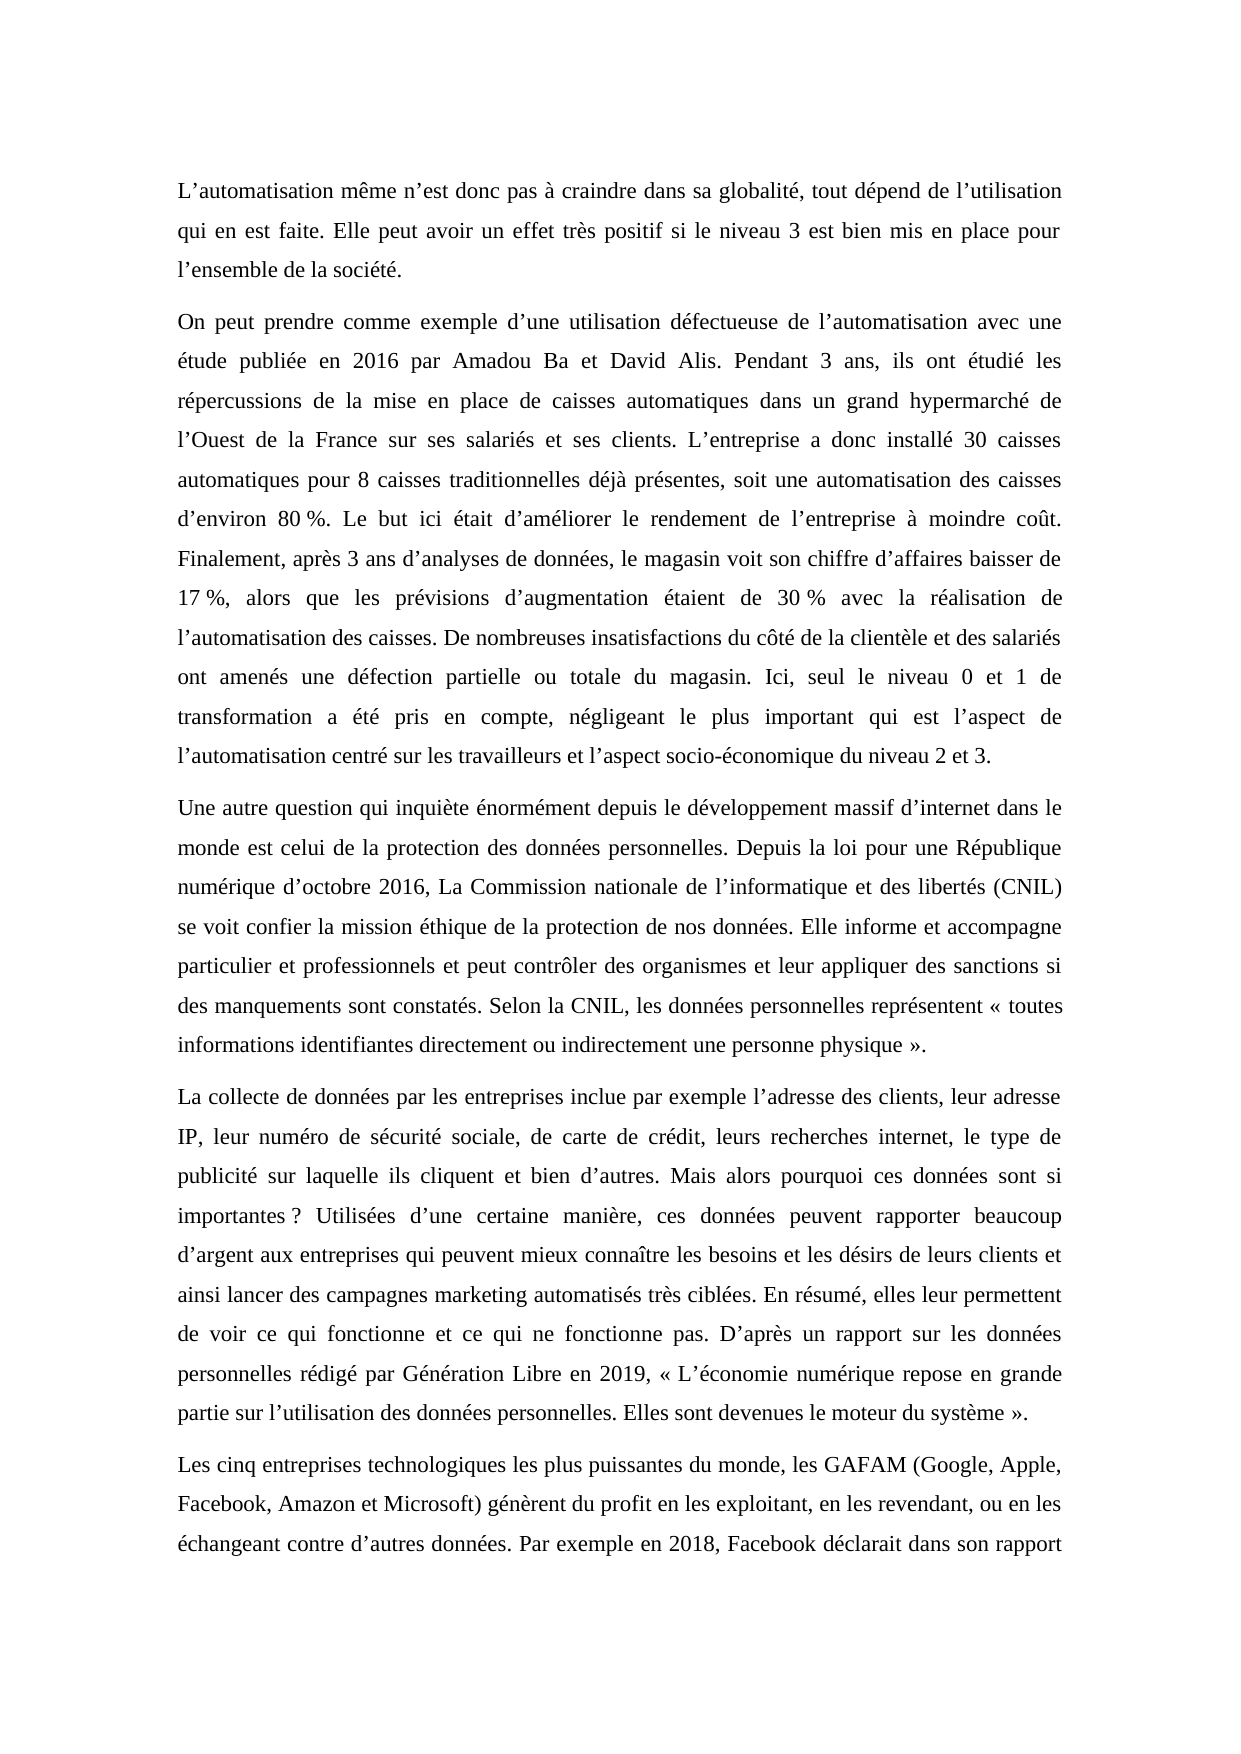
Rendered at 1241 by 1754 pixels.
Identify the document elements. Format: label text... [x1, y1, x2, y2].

text On peut prendre comme exemple d’une utilisation défectueuse de l’automatisation avec une étude publiée en 2016 par Amadou Ba et David Alis. Pendant 3 ans, ils ont étudié les répercussions de la mise en place de caisses automatiques dans un grand hypermarché de l’Ouest de la France sur ses salariés et ses clients. L’entreprise a donc installé 30 caisses automatiques pour 8 caisses traditionnelles déjà présentes, soit une automatisation des caisses d’environ 80 %. Le but ici était d’améliorer le rendement de l’entreprise à moindre coût. Finalement, après 3 ans d’analyses de données, le magasin voit son chiffre d’affaires baisser de 17 %, alors que les prévisions d’augmentation étaient de 30 % avec la réalisation de l’automatisation des caisses. De nombreuses insatisfactions du côté de la clientèle et des salariés ont amenés une défection partielle ou totale du magasin. Ici, seul le niveau 0 et 1 de transformation a été pris en compte, négligeant le plus important qui est l’aspect de l’automatisation centré sur les travailleurs et l’aspect socio-économique du niveau 2 et 3. [177, 308, 1063, 769]
text Une autre question qui inquiète énormément depuis le développement massif d’internet dans le monde est celui de la protection des données personnelles. Depuis la loi pour une République numérique d’octobre 2016, La Commission nationale de l’informatique et des libertés (CNIL) se voit confier la mission éthique de la protection de nos données. Elle informe et accompagne particulier et professionnels et peut contrôler des organismes et leur appliquer des sanctions si des manquements sont constatés. Selon la CNIL, les données personnelles représentent « toutes informations identifiantes directement ou indirectement une personne physique ». [177, 794, 1063, 1058]
text La collecte de données par les entreprises inclue par exemple l’adresse des clients, leur adresse IP, leur numéro de sécurité sociale, de carte de crédit, leurs recherches internet, le type de publicité sur laquelle ils cliquent et bien d’autres. Mais alors pourquoi ces données sont si importantes ? Utilisées d’une certaine manière, ces données peuvent rapporter beaucoup d’argent aux entreprises qui peuvent mieux connaître les besoins et les désirs de leurs clients et ainsi lancer des campagnes marketing automatisés très ciblées. En résumé, elles leur permettent de voir ce qui fonctionne et ce qui ne fonctionne pas. D’après un rapport sur les données personnelles rédigé par Génération Libre en 2019, « L’économie numérique repose en grande partie sur l’utilisation des données personnelles. Elles sont devenues le moteur du système ». [177, 1083, 1063, 1425]
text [177, 1451, 1063, 1556]
text L’automatisation même n’est donc pas à craindre dans sa globalité, tout dépend de l’utilisation qui en est faite. Elle peut avoir un effet très positif si le niveau 3 est bien mis en place pour l’ensemble de la société. [177, 177, 1063, 282]
